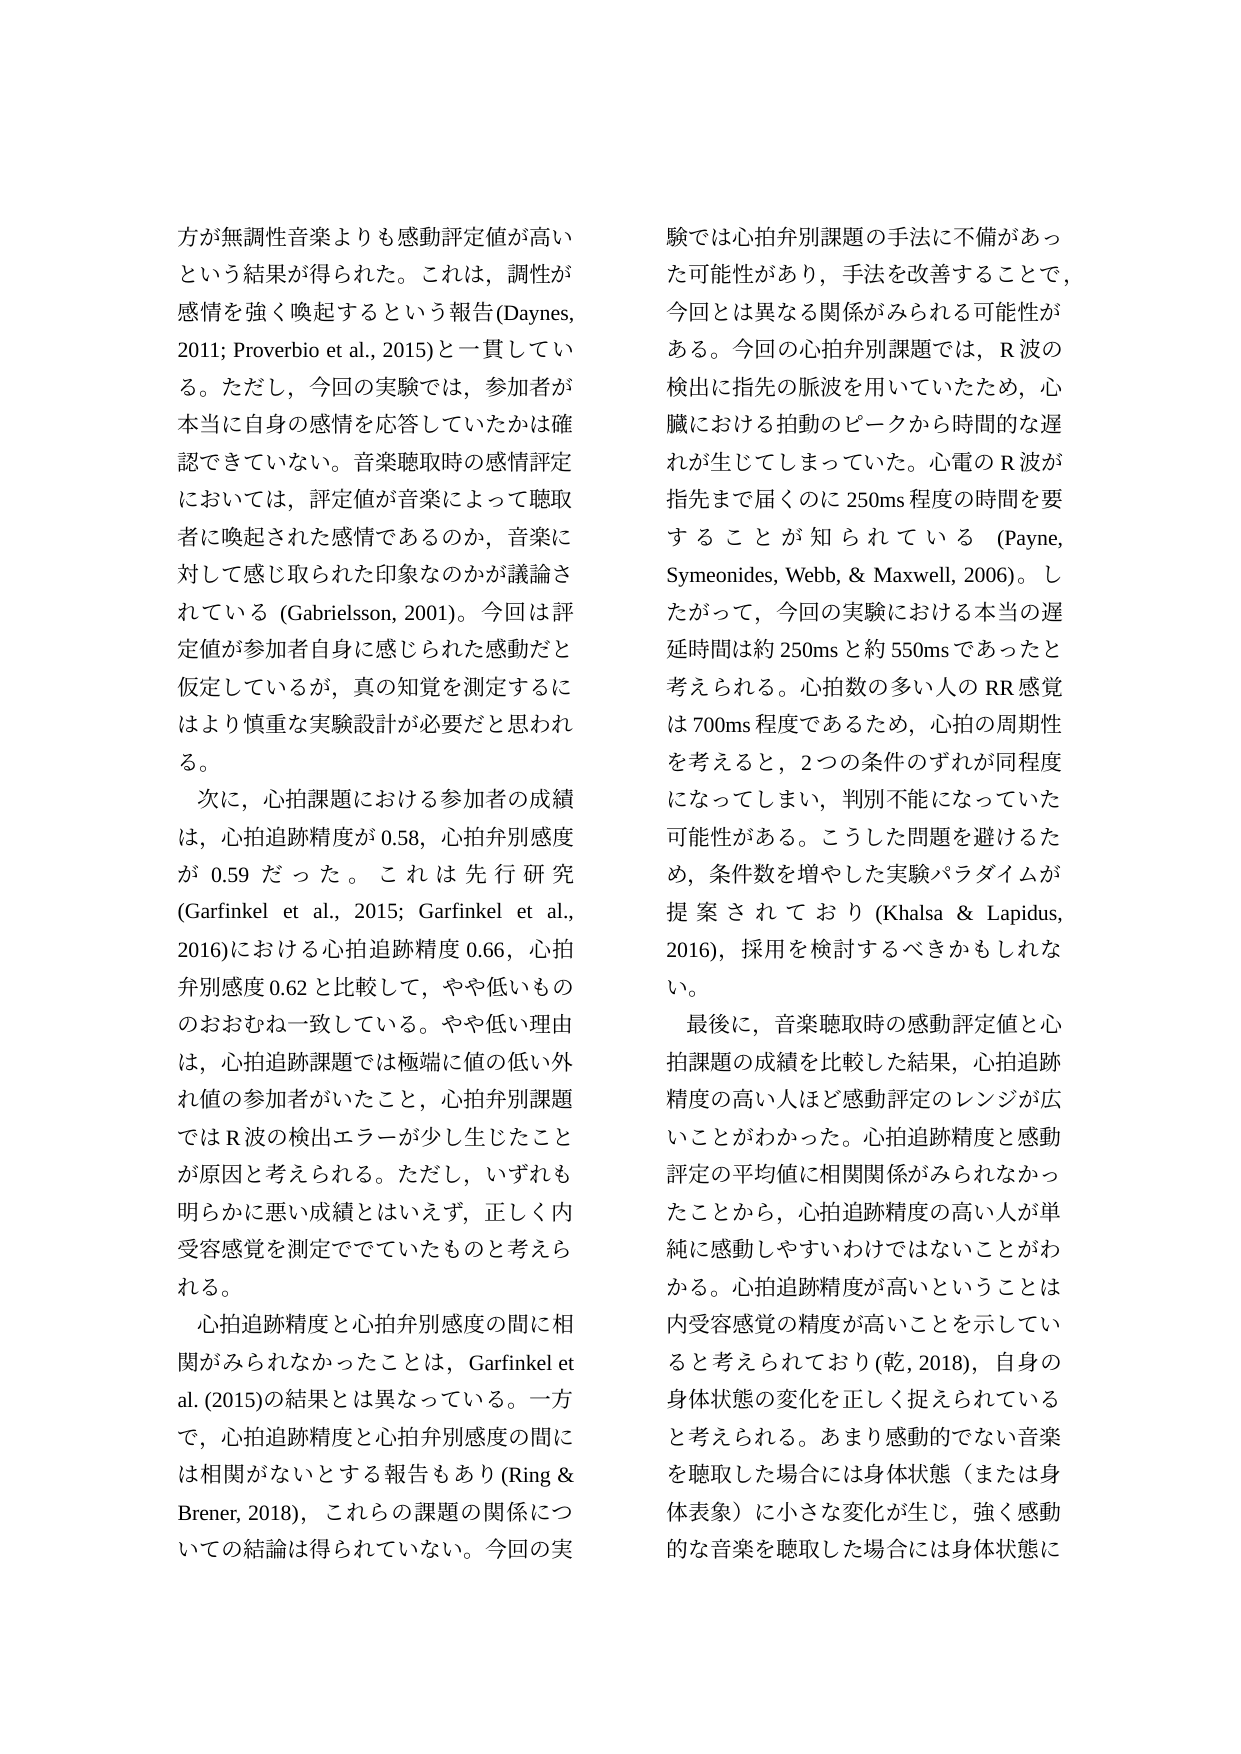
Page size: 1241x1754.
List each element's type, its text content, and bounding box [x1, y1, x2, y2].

text 心拍追跡精度と心拍弁別感度の間に相関がみられなかったことは，Garfinkel et al. (2015)の結果とは異なっている。一方で，心拍追跡精度と心拍弁別感度の間には相関がないとする報告もあり(Ring & Brener, 2018)，これらの課題の関係についての結論は得られていない。今回の実験では心拍弁別課題の手法に不備があった可能性があり，手法を改善することで，今回とは異なる関係がみられる可能性がある。今回の心拍弁別課題では，R波の検出に指先の脈波を用いていたため，心臓における拍動のピークから時間的な遅れが生じてしまっていた。心電のR波が指先まで届くのに250ms程度の時間を要することが知られている (Payne, Symeonides, Webb, & Maxwell, 2006)。したがって，今回の実験における本当の遅延時間は約250msと約550msであったと考えられる。心拍数の多い人のRR感覚は700ms程度であるため，心拍の周期性を考えると，2つの条件のずれが同程度になってしまい，判別不能になっていた可能性がある。こうした問題を避けるため，条件数を増やした実験パラダイムが提案されており(Khalsa & Lapidus, 2016)，採用を検討するべきかもしれない。 [177, 1304, 574, 1567]
text 心拍追跡精度と心拍弁別感度の間に相関がみられなかったことは，Garfinkel et al. (2015)の結果とは異なっている。一方で，心拍追跡精度と心拍弁別感度の間には相関がないとする報告もあり(Ring & Brener, 2018)，これらの課題の関係についての結論は得られていない。今回の実験では心拍弁別課題の手法に不備があった可能性があり，手法を改善することで，今回とは異なる関係がみられる可能性がある。今回の心拍弁別課題では，R波の検出に指先の脈波を用いていたため，心臓における拍動のピークから時間的な遅れが生じてしまっていた。心電のR波が指先まで届くのに250ms程度の時間を要することが知られている (Payne, Symeonides, Webb, & Maxwell, 2006)。したがって，今回の実験における本当の遅延時間は約250msと約550msであったと考えられる。心拍数の多い人のRR感覚は700ms程度であるため，心拍の周期性を考えると，2つの条件のずれが同程度になってしまい，判別不能になっていた可能性がある。こうした問題を避けるため，条件数を増やした実験パラダイムが提案されており(Khalsa & Lapidus, 2016)，採用を検討するべきかもしれない。 [666, 217, 1063, 1004]
text 次に，心拍課題における参加者の成績は，心拍追跡精度が0.58，心拍弁別感度が0.59だった。これは先行研究 (Garfinkel et al., 2015; Garfinkel et al., 2016)における心拍追跡精度0.66，心拍弁別感度0.62と比較して，やや低いもののおおむね一致している。やや低い理由は，心拍追跡課題では極端に値の低い外れ値の参加者がいたこと，心拍弁別課題ではR波の検出エラーが少し生じたことが原因と考えられる。ただし，いずれも明らかに悪い成績とはいえず，正しく内受容感覚を測定ででていたものと考えられる。 [177, 779, 574, 1304]
